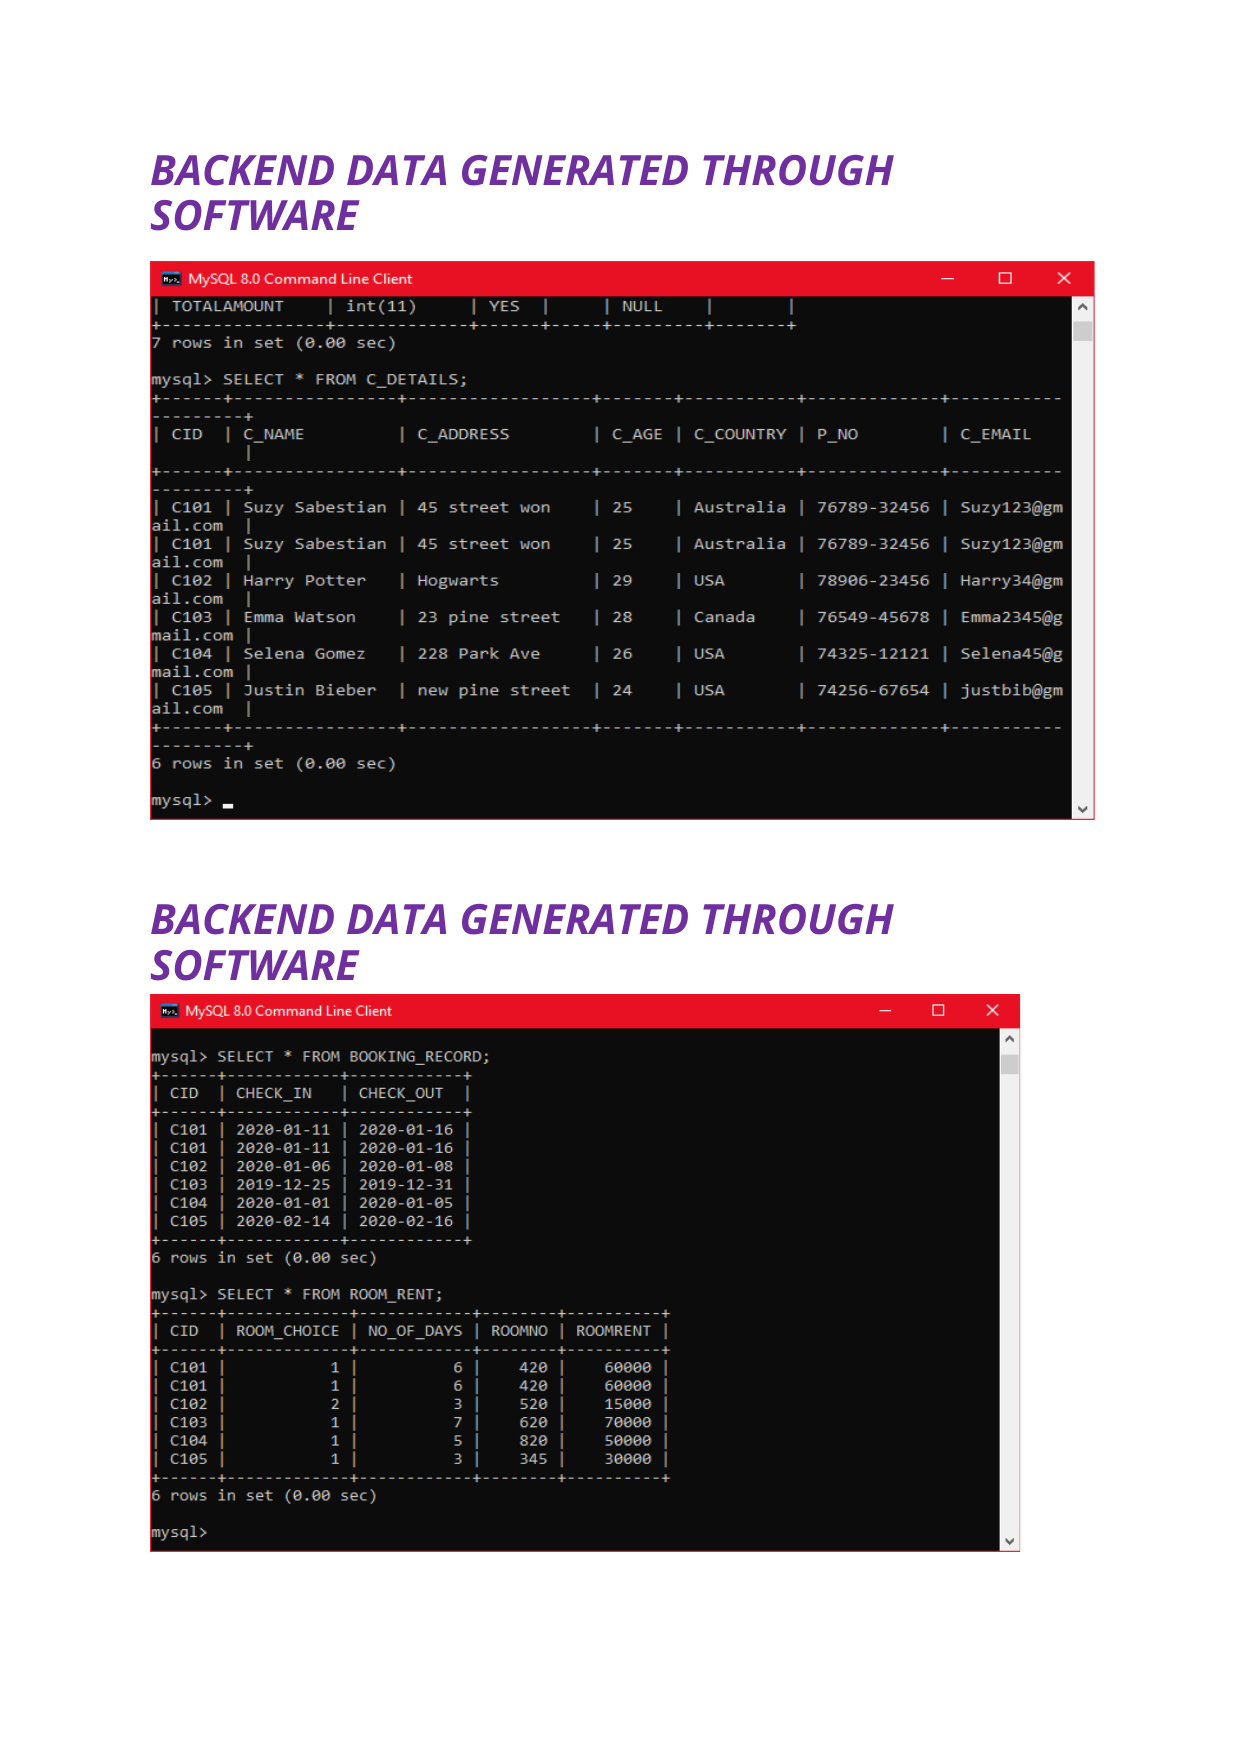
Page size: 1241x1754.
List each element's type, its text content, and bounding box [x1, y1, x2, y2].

text BACKEND DATA GENERATED THROUGH SOFTWARE [150, 146, 1103, 243]
picture [150, 994, 1021, 1552]
text BACKEND DATA GENERATED THROUGH SOFTWARE [150, 896, 1024, 992]
picture [150, 261, 1095, 820]
